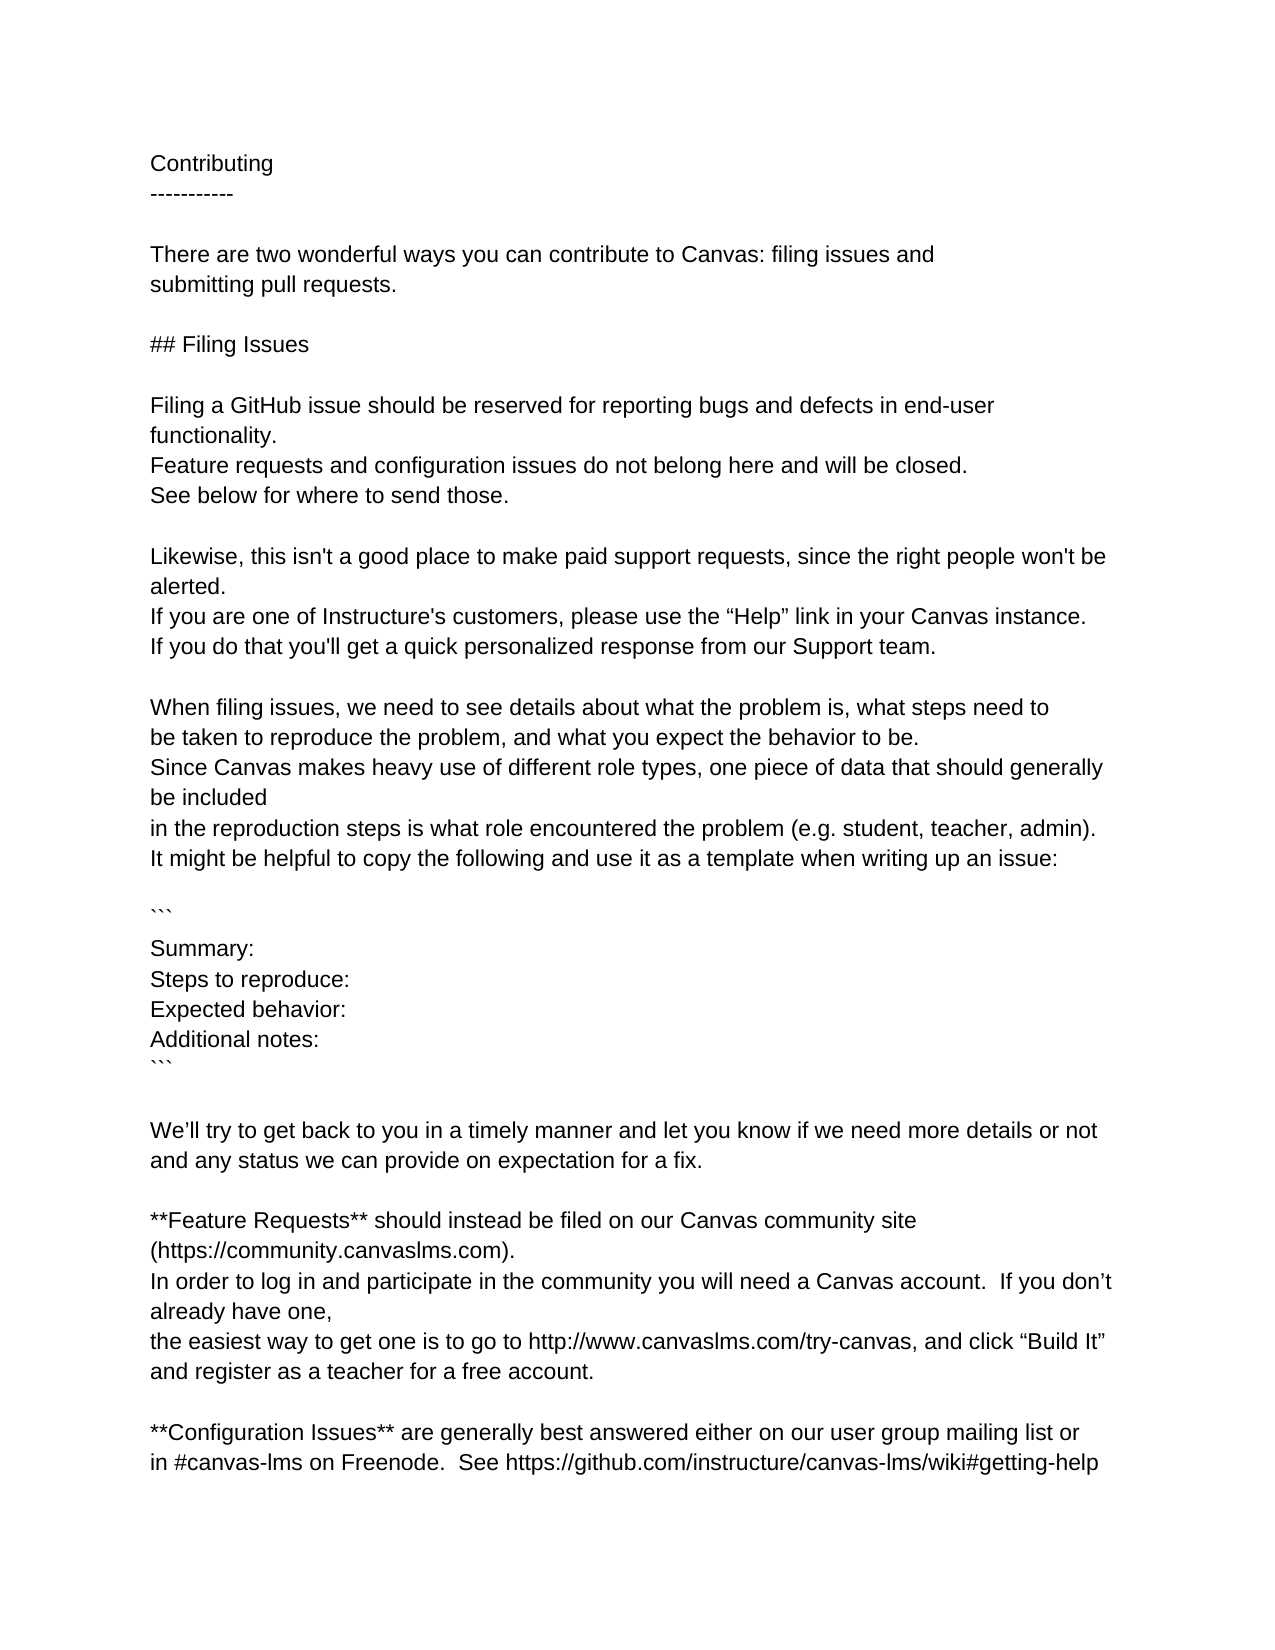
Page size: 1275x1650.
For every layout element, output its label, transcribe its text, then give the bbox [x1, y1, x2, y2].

text Likewise, this isn't a good place to make paid support requests, since the right people won't be alerted. [150, 543, 1125, 599]
text ## Filing Issues [150, 331, 1125, 358]
text ``` [150, 1056, 1125, 1083]
text in the reproduction steps is what role encountered the problem (e.g. student, teacher, admin). [150, 814, 1125, 841]
text See below for where to send those. [150, 482, 1125, 509]
text There are two wonderful ways you can contribute to Canvas: filing issues and [150, 241, 1125, 267]
text We’ll try to get back to you in a timely manner and let you know if we need more details or not [150, 1117, 1125, 1143]
text Expected behavior: [150, 996, 1125, 1022]
text ``` [150, 905, 1125, 932]
text Since Canvas makes heavy use of different role types, one piece of data that should generally be included [150, 754, 1125, 811]
text Steps to reproduce: [150, 966, 1125, 992]
text Filing a GitHub issue should be reserved for reporting bugs and defects in end-user functionality. [150, 392, 1125, 448]
text Additional notes: [150, 1026, 1125, 1052]
text Summary: [150, 935, 1125, 962]
text in #canvas-lms on Freenode. See https://github.com/instructure/canvas-lms/wiki#getting-help [150, 1449, 1125, 1475]
text If you are one of Instructure's customers, please use the “Help” link in your Canvas instance. [150, 603, 1125, 629]
text When filing issues, we need to see details about what the problem is, what steps need to [150, 694, 1125, 720]
text If you do that you'll get a quick personalized response from our Support team. [150, 633, 1125, 660]
text the easiest way to get one is to go to http://www.canvaslms.com/try-canvas, and click “Build It” and register as a teacher for a free account. [150, 1328, 1125, 1385]
text In order to log in and participate in the community you will need a Canvas account. If you don’t already have one, [150, 1268, 1125, 1324]
text It might be helpful to copy the following and use it as a template when writing up an issue: [150, 845, 1125, 871]
text be taken to reproduce the problem, and what you expect the behavior to be. [150, 724, 1125, 750]
text Feature requests and configuration issues do not belong here and will be closed. [150, 452, 1125, 478]
text **Feature Requests** should instead be filed on our Canvas community site (https://community.canvaslms.com). [150, 1207, 1125, 1264]
text Contributing [150, 150, 1125, 176]
text submitting pull requests. [150, 271, 1125, 297]
text **Configuration Issues** are generally best answered either on our user group mailing list or [150, 1419, 1125, 1445]
text ----------- [150, 180, 1125, 207]
text and any status we can provide on expectation for a fix. [150, 1147, 1125, 1173]
